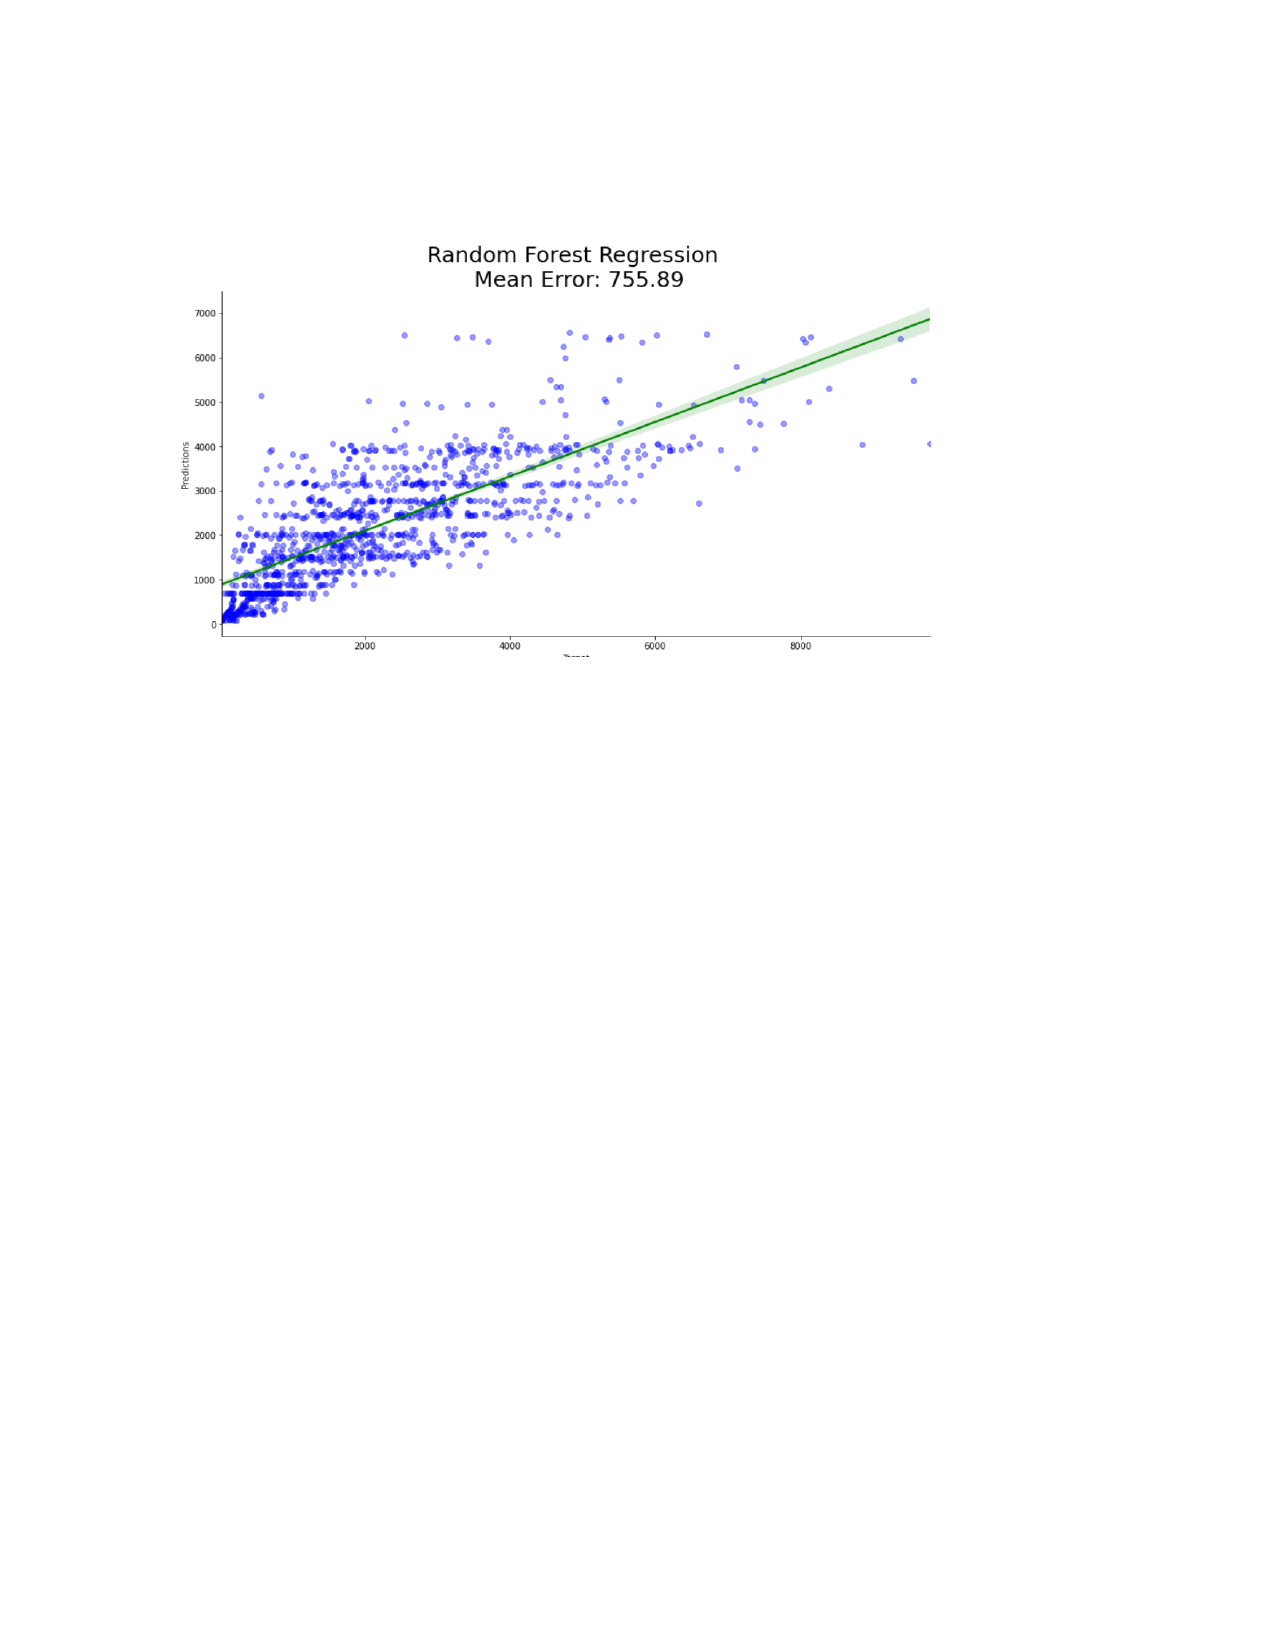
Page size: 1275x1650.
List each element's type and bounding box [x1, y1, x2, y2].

picture [151, 243, 955, 656]
